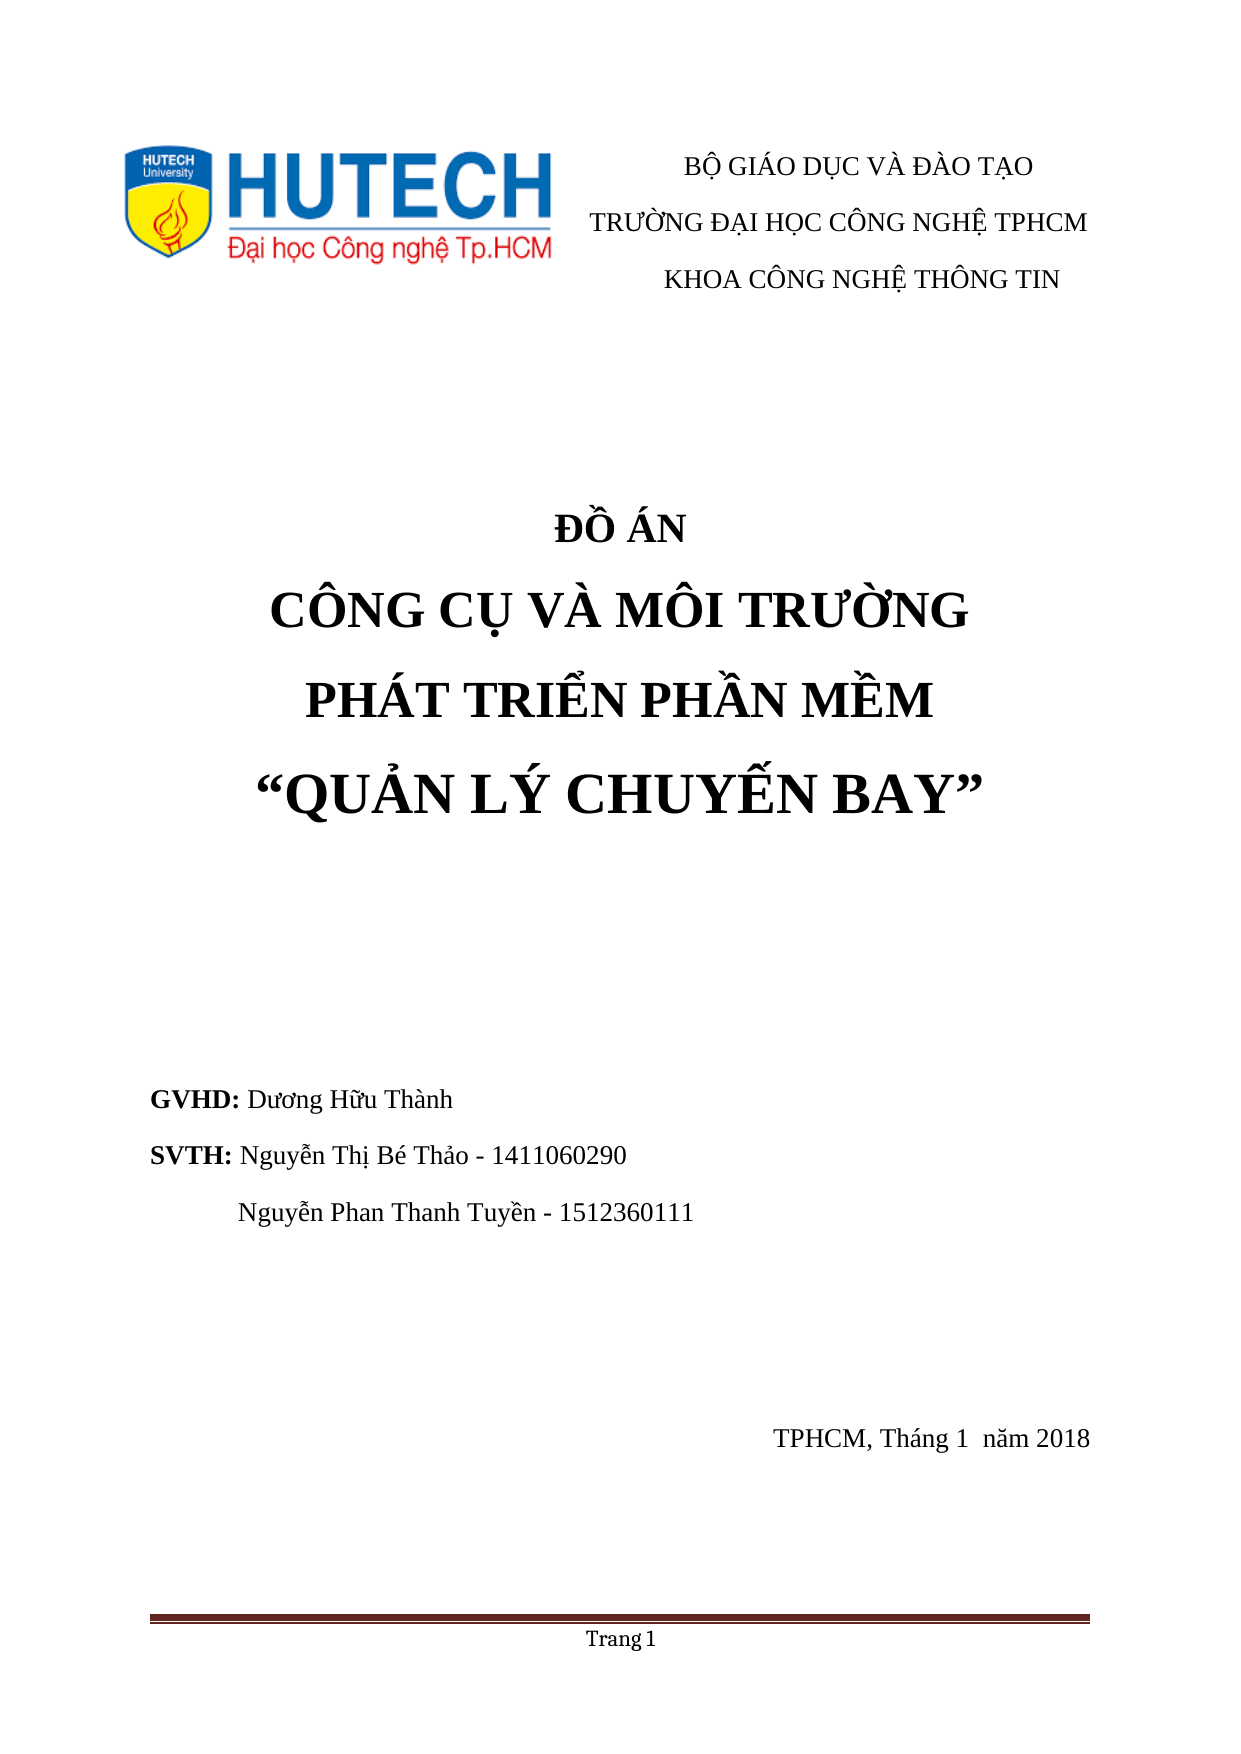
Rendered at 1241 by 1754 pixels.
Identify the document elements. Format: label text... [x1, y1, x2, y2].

text SVTH: Nguyễn Thị Bé Thảo - 1411060290 [150, 1139, 1090, 1170]
text Nguyễn Phan Thanh Tuyền - 1512360111 [150, 1196, 1090, 1227]
text “QUẢN LÝ CHUYẾN BAY” [150, 758, 1090, 826]
text KHOA CÔNG NGHỆ THÔNG TIN [150, 263, 1090, 294]
text ĐỒ ÁN [150, 503, 1090, 551]
text CÔNG CỤ VÀ MÔI TRƯỜNG [150, 579, 1090, 639]
text BỘ GIÁO DỤC VÀ ĐÀO TẠO [581, 150, 1090, 181]
text GVHD: Dương Hữu Thành [150, 1083, 1090, 1114]
text TRƯỜNG ĐẠI HỌC CÔNG NGHỆ TPHCM [581, 207, 1090, 238]
picture [95, 118, 581, 292]
text TPHCM, Tháng 1 năm 2018 [150, 1422, 1090, 1453]
text PHÁT TRIỂN PHẦN MỀM [150, 669, 1090, 729]
